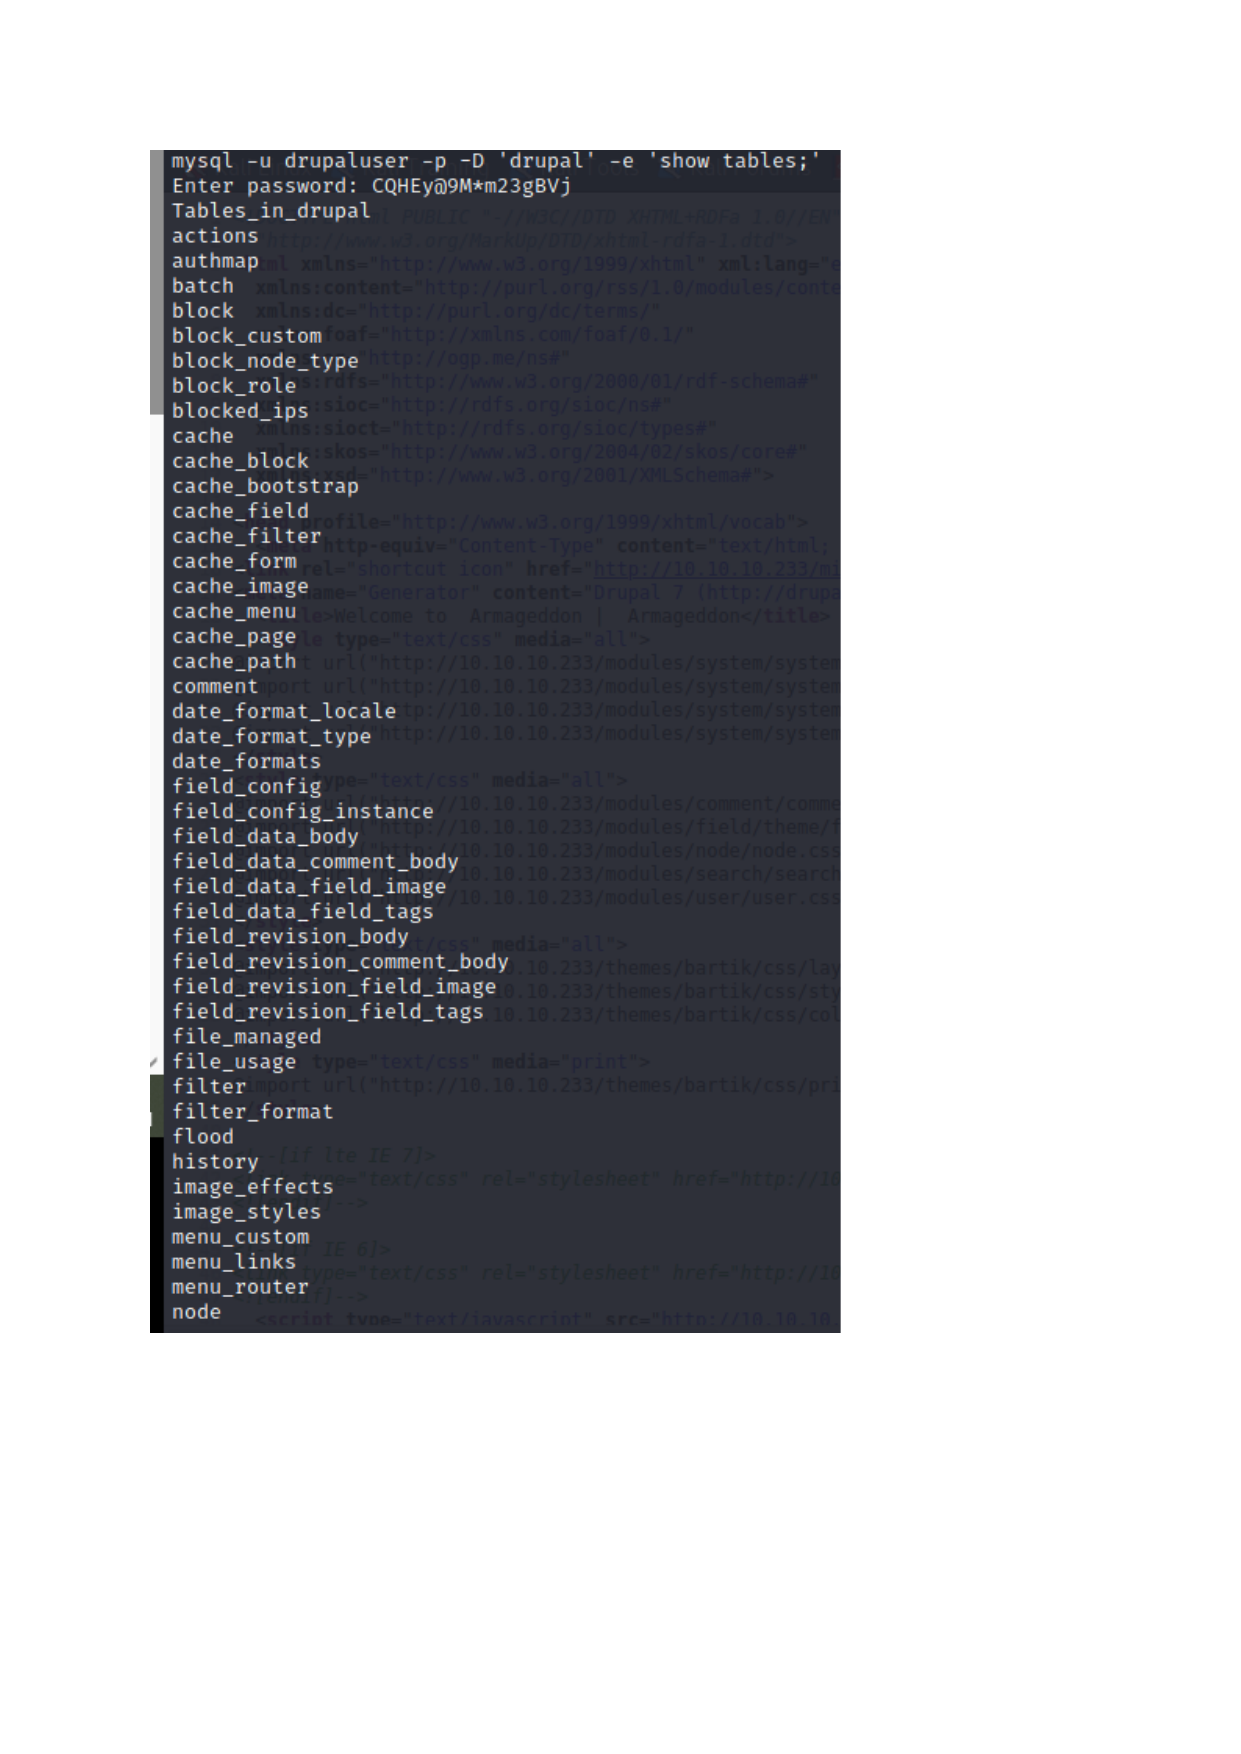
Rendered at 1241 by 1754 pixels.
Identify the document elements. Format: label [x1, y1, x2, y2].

picture [150, 150, 841, 1333]
